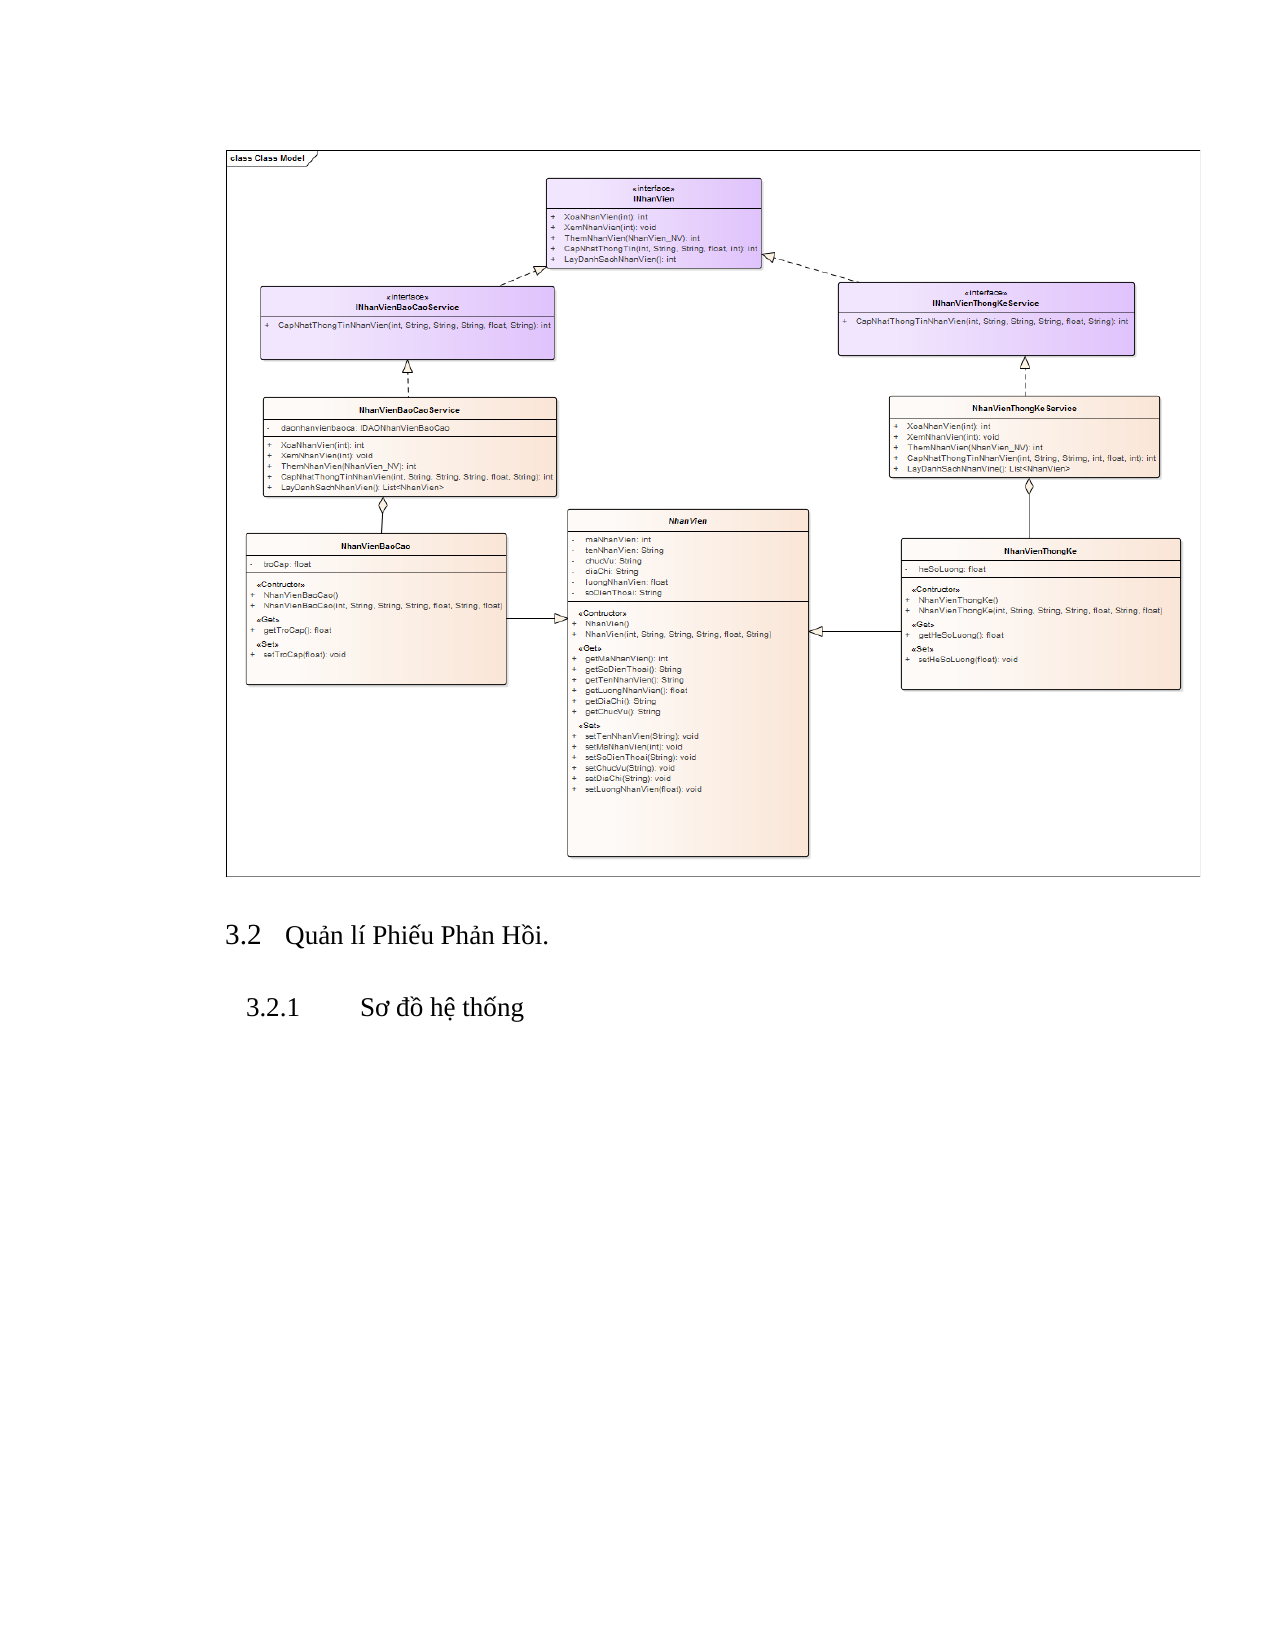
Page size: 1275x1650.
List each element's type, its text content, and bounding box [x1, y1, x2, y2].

picture [225, 150, 1200, 877]
text Quản lí Phiếu Phản Hồi. [225, 917, 1125, 951]
list Sơ đồ hệ thống [300, 991, 1125, 1022]
